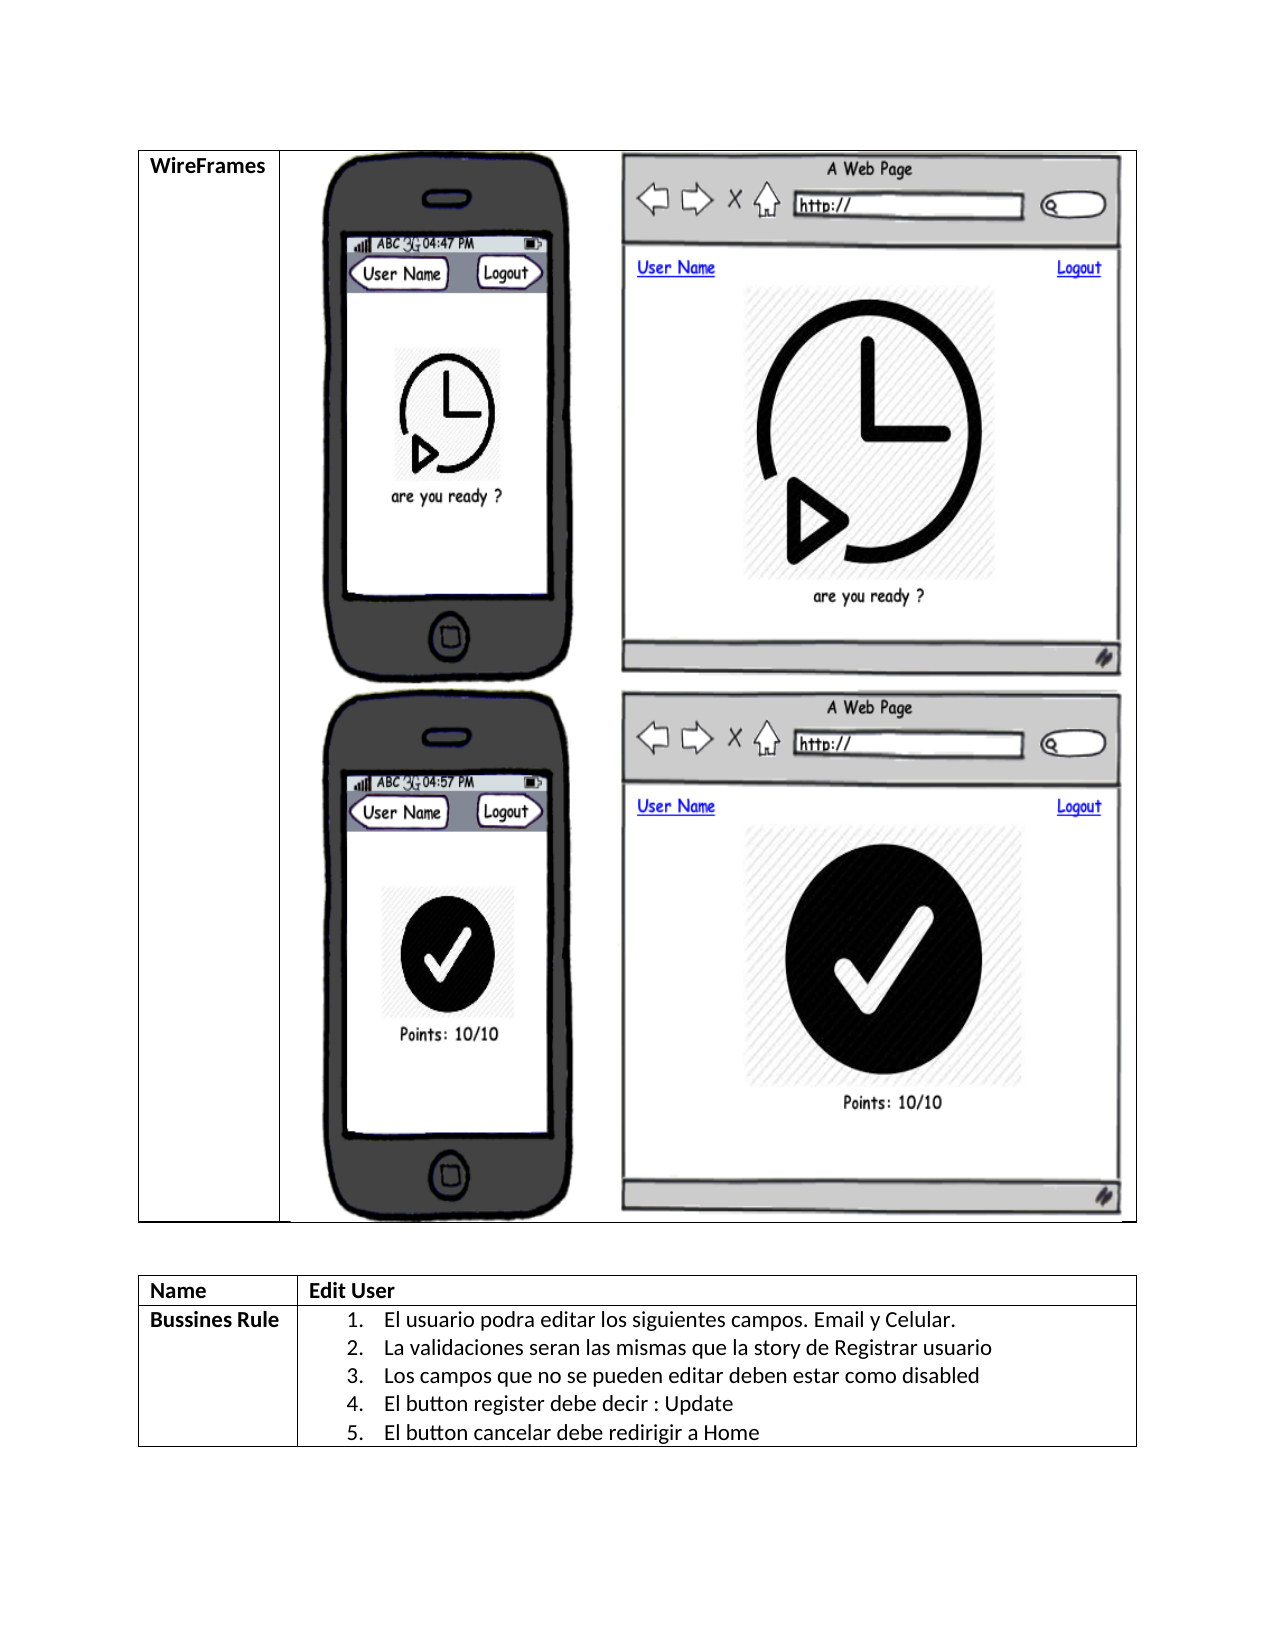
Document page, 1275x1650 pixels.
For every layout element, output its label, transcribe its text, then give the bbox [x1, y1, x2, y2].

table_cell [1122, 151, 1136, 1221]
table_cell Bussines Rule [139, 1306, 297, 1446]
table_cell [280, 151, 290, 1221]
table_cell El usuario podra editar los siguientes campos. Email y Celular. La validaciones seran las mismas que la story de Registrar usuario Los campos que no se pueden editar deben estar como disabled El button register debe decir : Update El button cancelar debe redirigir a Home [298, 1306, 1136, 1446]
table_header Name [139, 1276, 297, 1304]
table_header Edit User [298, 1276, 1136, 1304]
table_cell WireFrames [139, 151, 279, 1221]
picture [290, 151, 1122, 1222]
